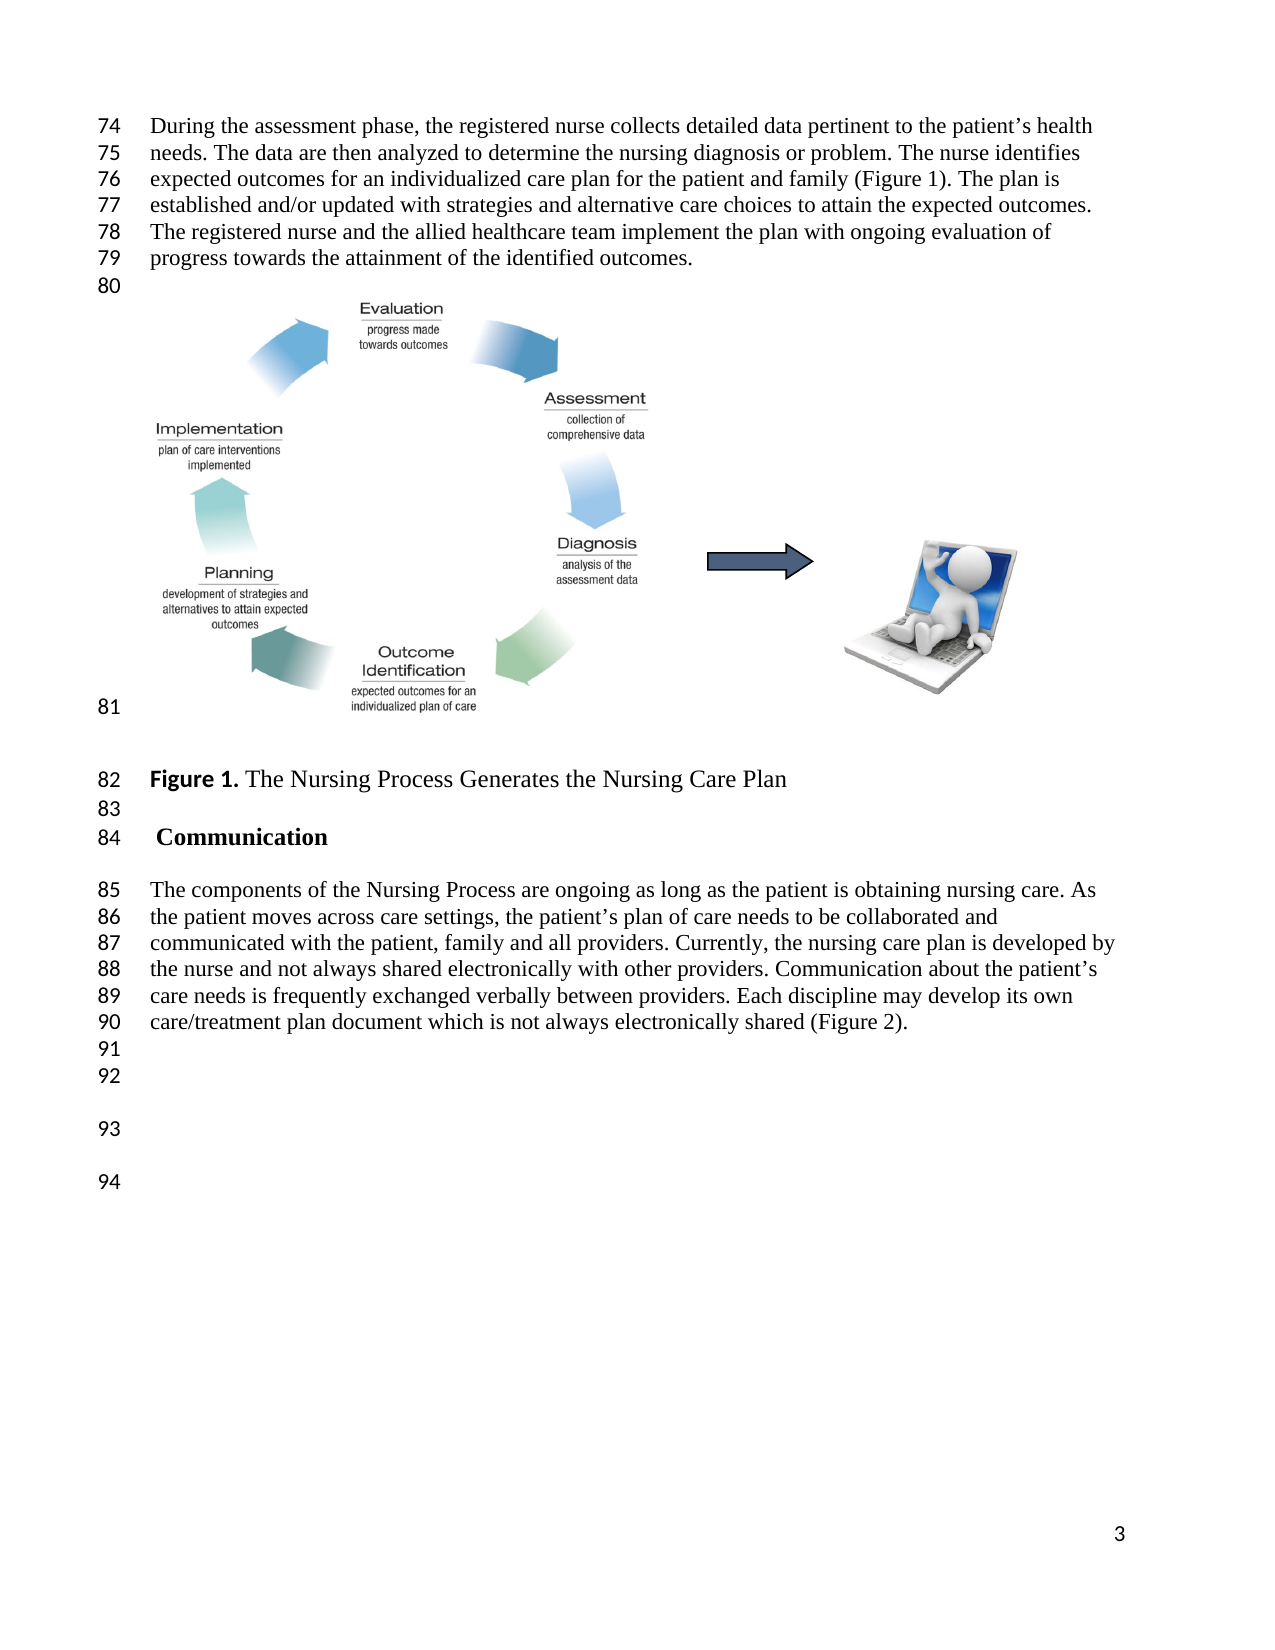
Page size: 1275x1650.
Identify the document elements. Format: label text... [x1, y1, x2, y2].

text Figure 1. The Nursing Process Generates the Nursing Care Plan [150, 763, 1125, 793]
picture [150, 297, 661, 715]
picture [831, 520, 1027, 715]
text During the assessment phase, the registered nurse collects detailed data pertinent to the patient’s health needs. The data are then analyzed to determine the nursing diagnosis or problem. The nurse identifies expected outcomes for an individualized care plan for the patient and family (Figure 1). The plan is established and/or updated with strategies and alternative care choices to attain the expected outcomes. The registered nurse and the allied healthcare team implement the plan with ongoing evaluation of progress towards the attainment of the identified outcomes. [150, 112, 1125, 271]
text The components of the Nursing Process are ongoing as long as the patient is obtaining nursing care. As the patient moves across care settings, the patient’s plan of care needs to be collaborated and communicated with the patient, family and all providers. Currently, the nursing care plan is developed by the nurse and not always shared electronically with other providers. Communication about the patient’s care needs is frequently exchanged verbally between providers. Each discipline may develop its own care/treatment plan document which is not always electronically shared (Figure 2). [150, 876, 1125, 1034]
text Communication [150, 822, 1125, 851]
